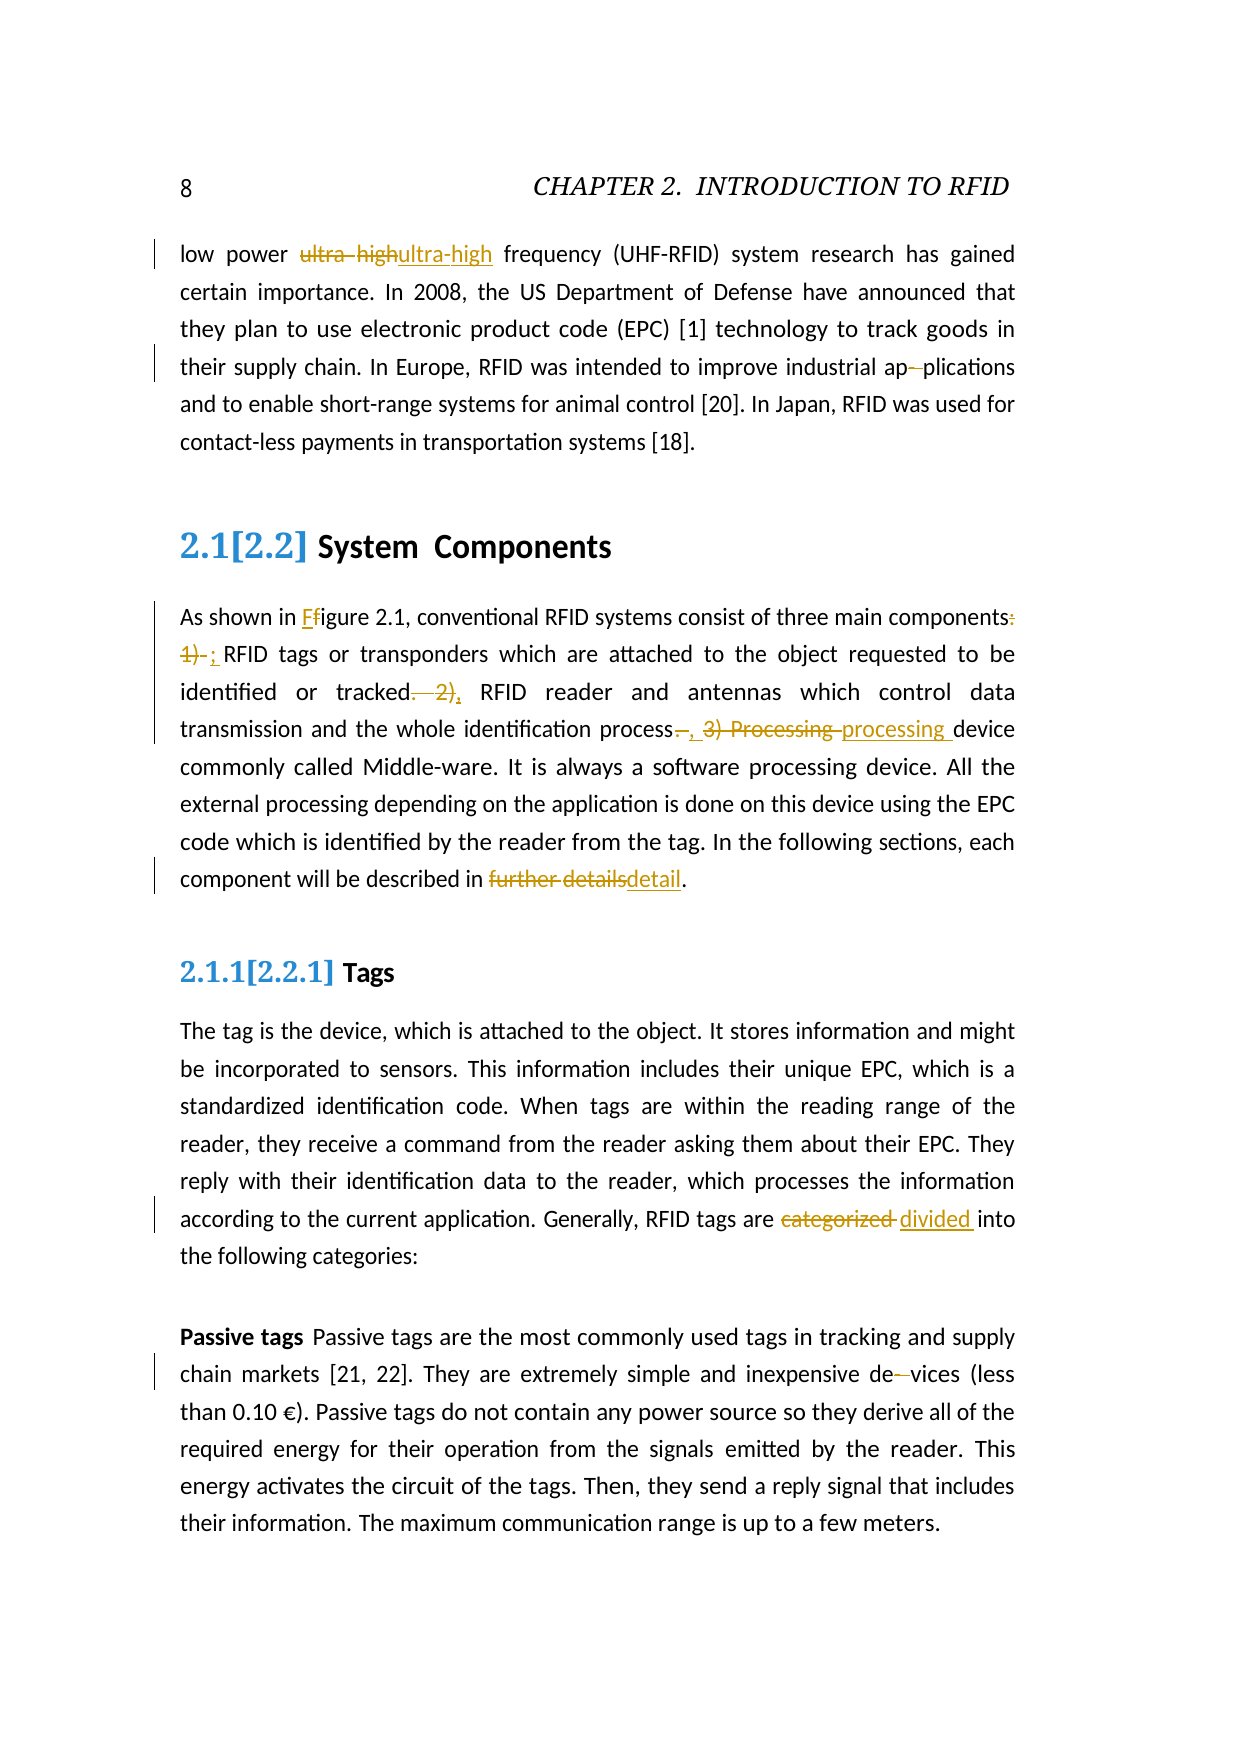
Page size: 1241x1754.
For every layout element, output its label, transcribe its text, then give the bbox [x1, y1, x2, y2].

subtitle Tags [180, 951, 1065, 991]
text The tag is the device, which is attached to the object. It stores information and might be incorporated to sensors. This information includes their unique EPC, which is a standardized identification code. When tags are within the reading range of the reader, they receive a command from the reader asking them about their EPC. They reply with their identification data to the reader, which processes the information according to the current application. Generally, RFID tags are into the following categories: [180, 1015, 1016, 1271]
subtitle System Components [180, 521, 1065, 569]
text As shown in igure 2.1, conventional RFID systems consist of three main componentsRFID tags or transponders which are attached to the object requested to be identified or tracked RFID reader and antennas which control data transmission and the whole identification processdevice commonly called Middle-ware. It is always a software processing device. All the external processing depending on the application is done on this device using the EPC code which is identified by the reader from the tag. In the following sections, each component will be described in . [180, 601, 1016, 894]
text Passive tags Passive tags are the most commonly used tags in tracking and supply chain markets [21, 22]. They are extremely simple and inexpensive devices (less than 0.10 €). Passive tags do not contain any power source so they derive all of the required energy for their operation from the signals emitted by the reader. This energy activates the circuit of the tags. Then, they send a reply signal that includes their information. The maximum communication range is up to a few meters. [180, 1316, 1016, 1539]
text low power frequency (UHF-RFID) system research has gained certain importance. In 2008, the US Department of Defense have announced that they plan to use electronic product code (EPC) [1] technology to track goods in their supply chain. In Europe, RFID was intended to improve industrial applications and to enable short-range systems for animal control [20]. In Japan, RFID was used for contact-less payments in transportation systems [18]. [180, 239, 1016, 457]
